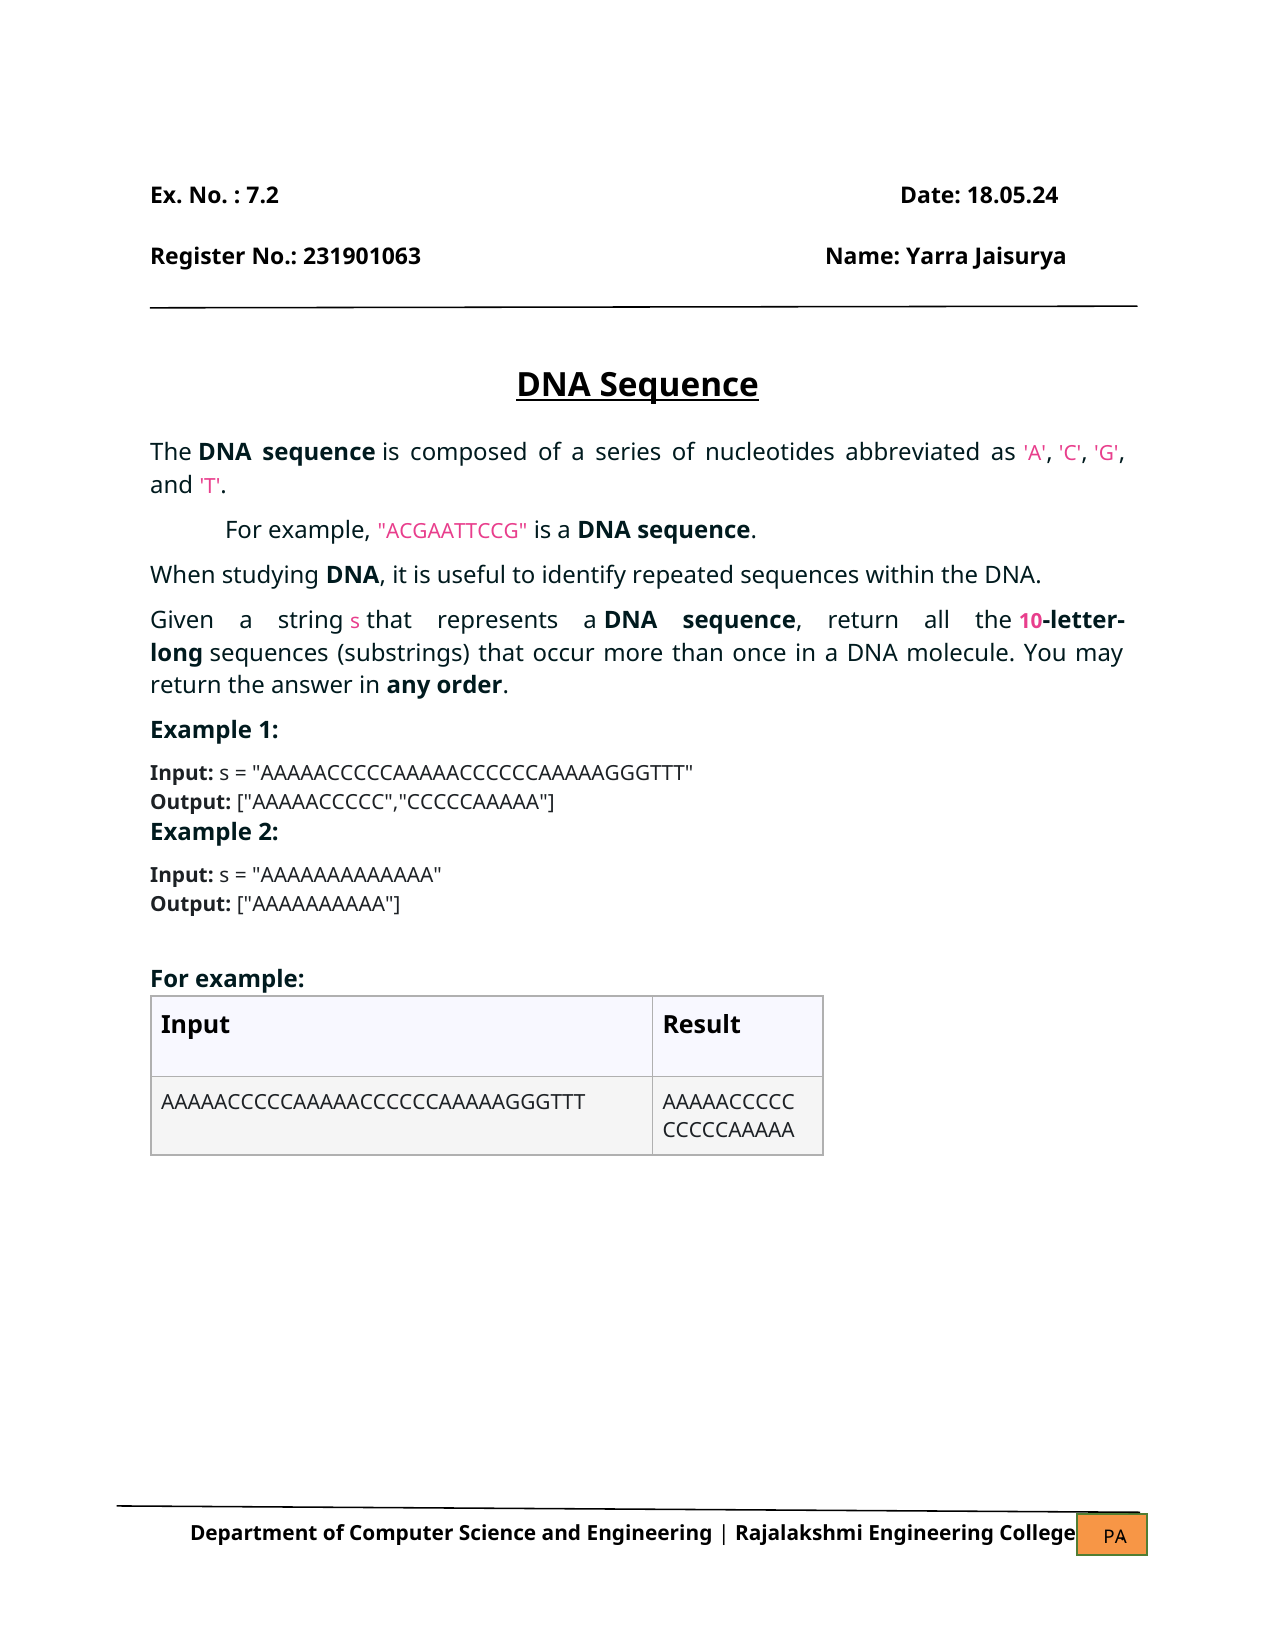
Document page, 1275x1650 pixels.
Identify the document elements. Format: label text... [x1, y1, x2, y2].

text DNA Sequence [150, 360, 1125, 406]
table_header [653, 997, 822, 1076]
text Input: s = "AAAAACCCCCAAAAACCCCCCAAAAAGGGTTT" [150, 758, 1125, 787]
text Example 1: [150, 713, 1125, 746]
text Register No.: 231901063 Name: Yarra Jaisurya [150, 239, 1125, 271]
text Output: ["AAAAACCCCC","CCCCCAAAAA"] [150, 787, 1125, 815]
text Output: ["AAAAAAAAAA"] [150, 889, 1125, 917]
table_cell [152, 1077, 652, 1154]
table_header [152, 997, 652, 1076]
text Example 2: [150, 815, 1125, 848]
text The DNA sequence is composed of a series of nucleotides abbreviated as 'A', 'C', 'G', and 'T'. [150, 435, 1125, 500]
text Input: s = "AAAAAAAAAAAAA" [150, 860, 1125, 889]
text Ex. No. : 7.2 Date: 18.05.24 [150, 179, 1125, 210]
text For example: [150, 962, 1125, 995]
text Given a string s that represents a DNA sequence, return all the 10-letter-long sequences (substrings) that occur more than once in a DNA molecule. You may return the answer in any order. [150, 603, 1125, 701]
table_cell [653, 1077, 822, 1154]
text When studying DNA, it is useful to identify repeated sequences within the DNA. [150, 558, 1125, 590]
text For example, "ACGAATTCCG" is a DNA sequence. [150, 513, 1125, 545]
